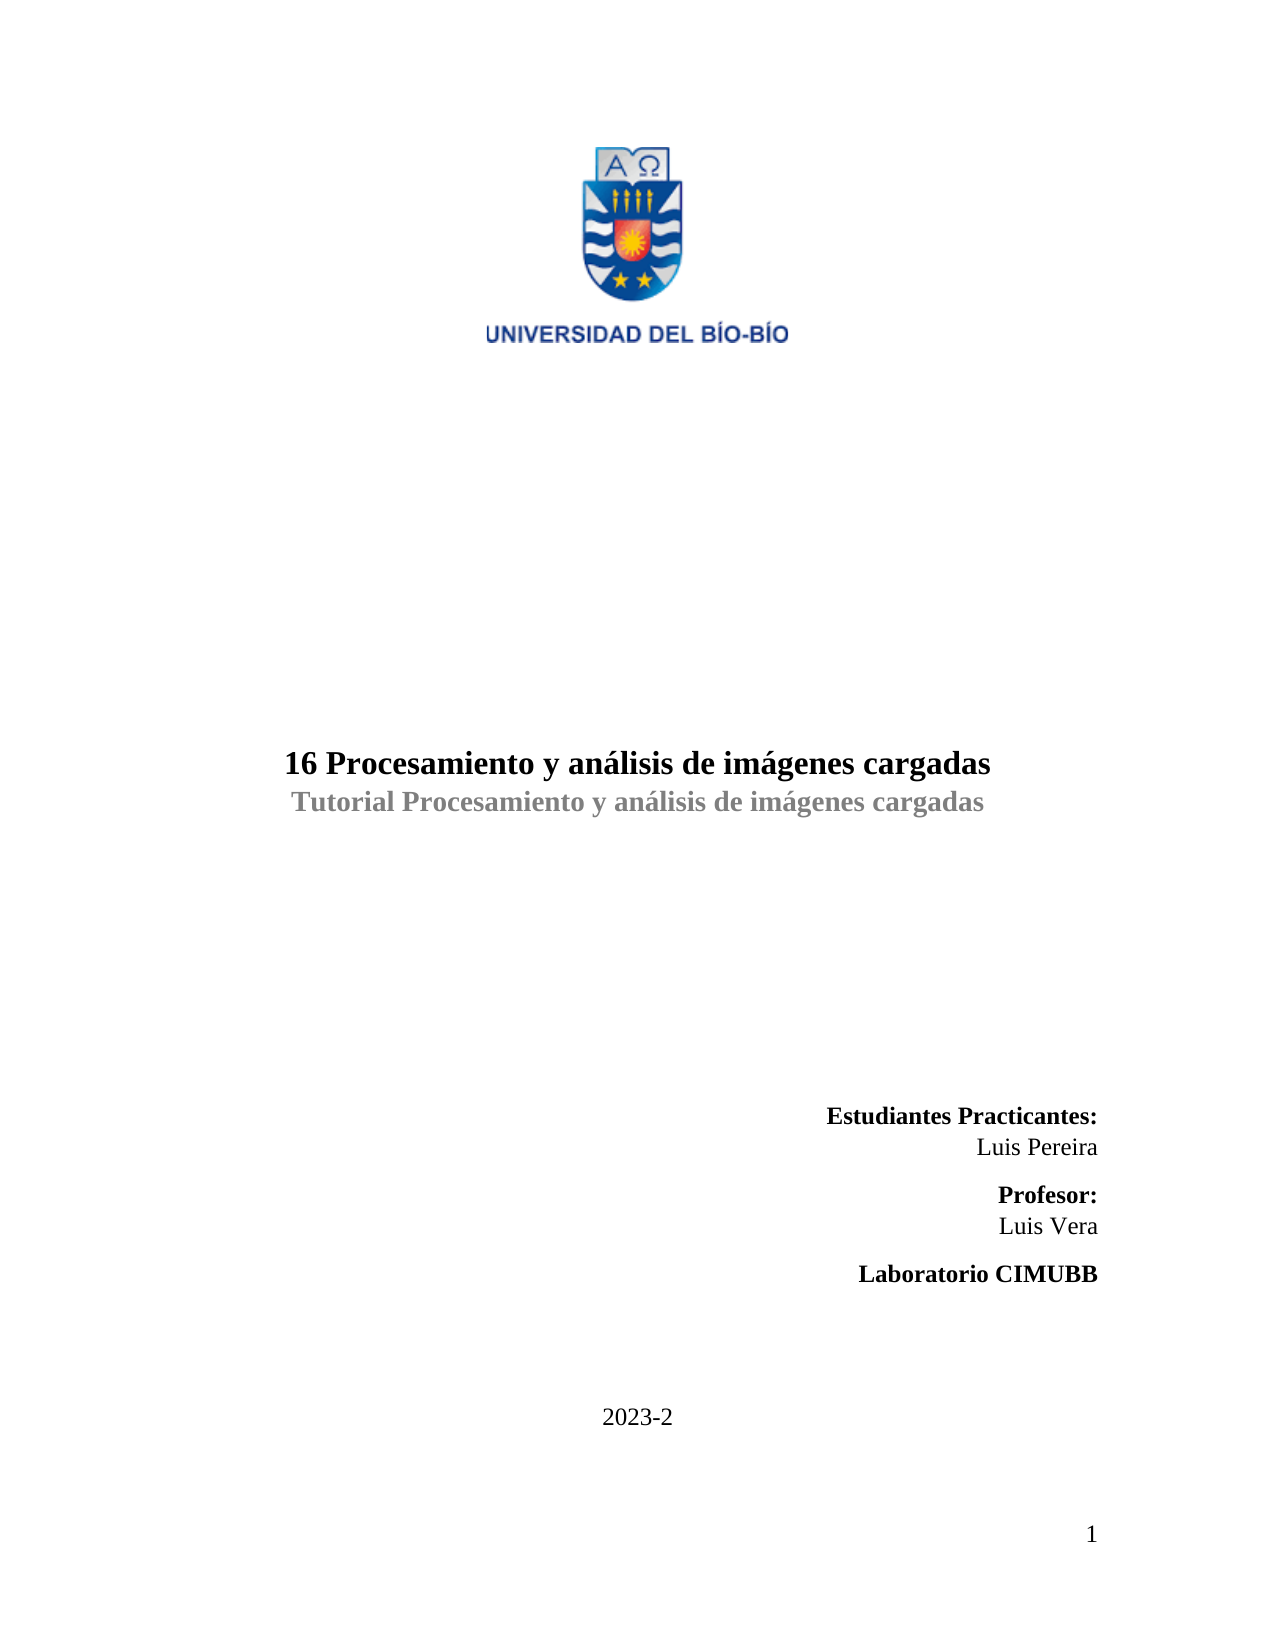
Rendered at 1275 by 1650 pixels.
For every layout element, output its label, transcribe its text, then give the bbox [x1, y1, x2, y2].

text Luis Pereira [177, 1132, 1098, 1161]
text Luis Vera [177, 1211, 1098, 1240]
text 16 Procesamiento y análisis de imágenes cargadas [177, 743, 1098, 782]
text Tutorial Procesamiento y análisis de imágenes cargadas [177, 784, 1098, 818]
text Profesor: [177, 1180, 1098, 1209]
text Laboratorio CIMUBB [177, 1259, 1098, 1288]
picture [486, 147, 789, 343]
text Estudiantes Practicantes: [177, 1101, 1098, 1130]
text 2023-2 [177, 1402, 1098, 1431]
